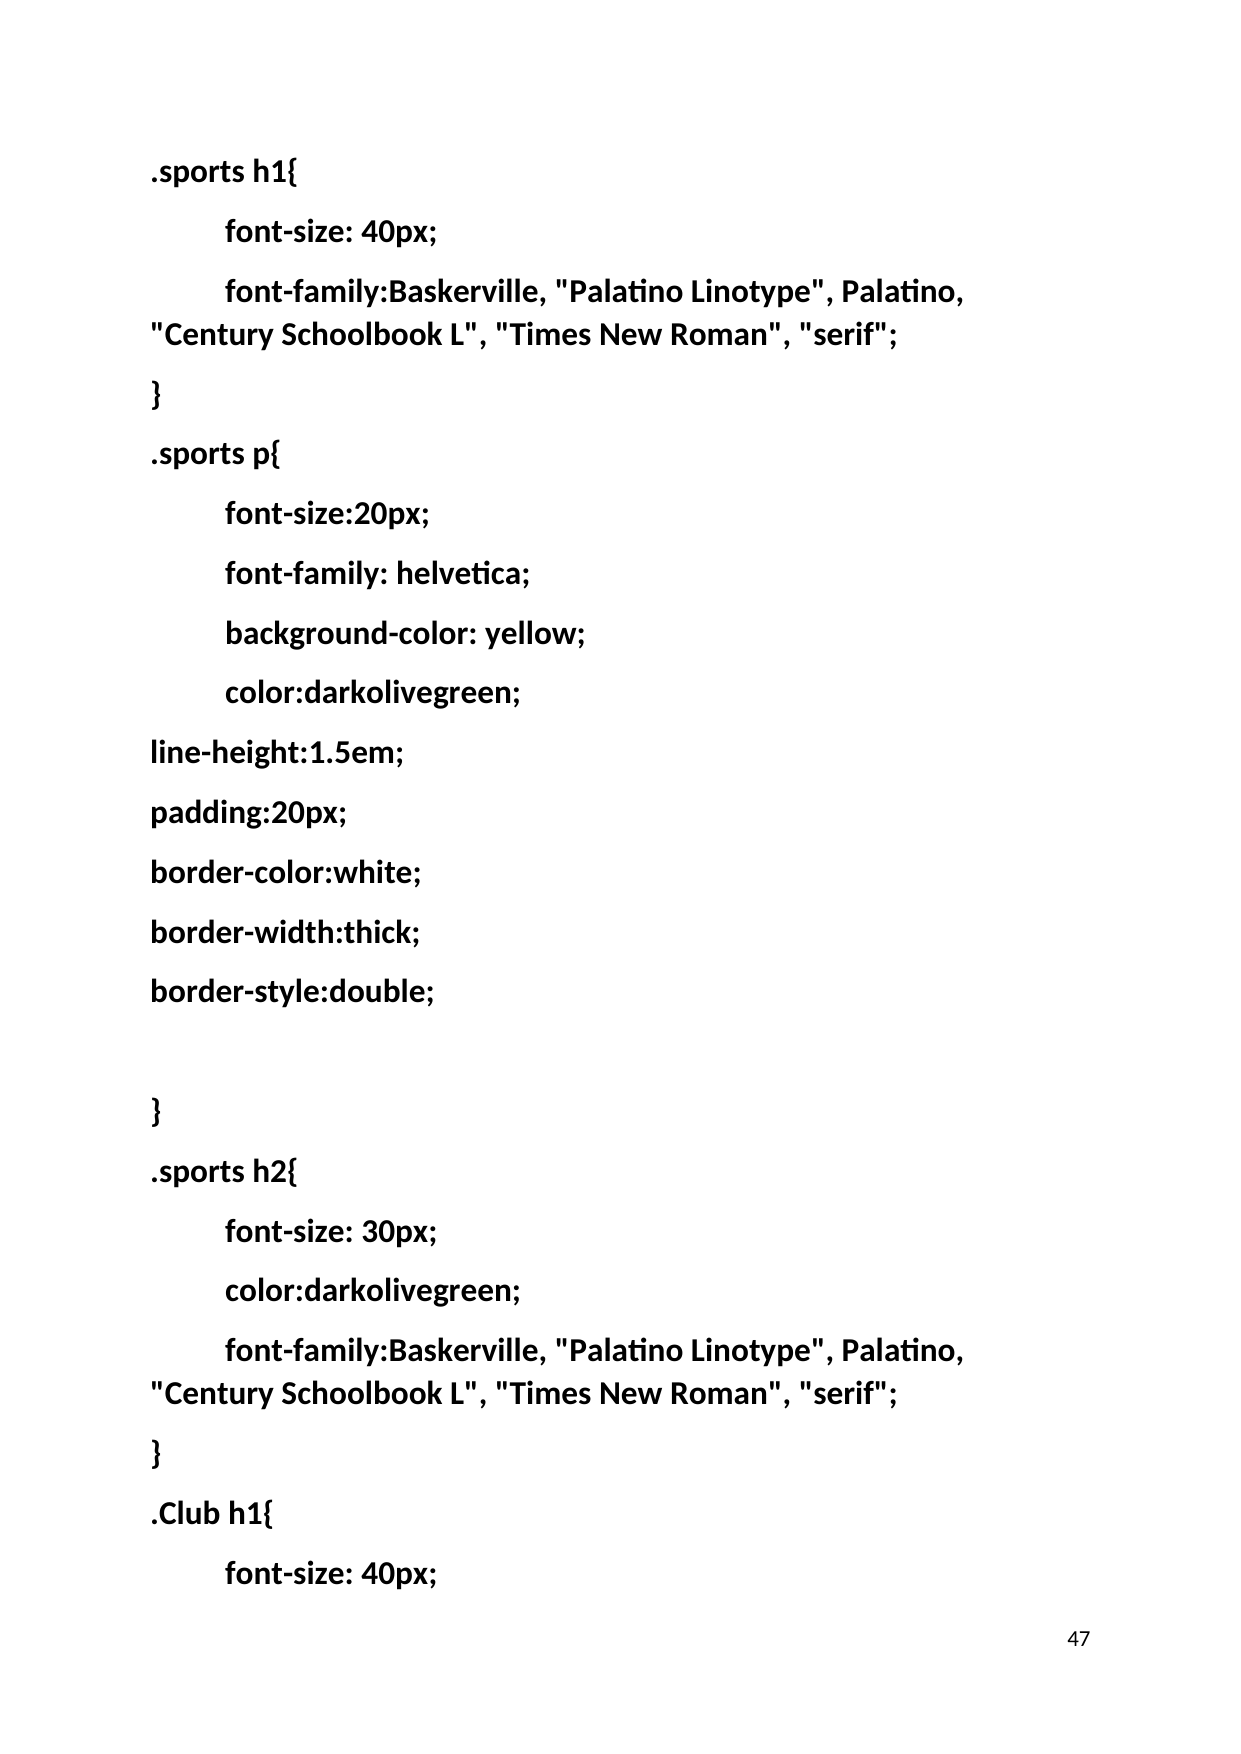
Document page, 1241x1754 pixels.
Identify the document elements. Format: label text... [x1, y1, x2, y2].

text .Club h1{ [150, 1492, 1090, 1533]
text .sports h1{ [150, 150, 1090, 191]
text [150, 1329, 1090, 1413]
text } [150, 372, 1090, 413]
text } [150, 1432, 1090, 1473]
text } [150, 1090, 1090, 1131]
text font-family:Baskerville, "Palatino Linotype", Palatino, "Century Schoolbook L", "Times New Roman", "serif"; [150, 269, 1090, 353]
text font-size: 40px; [150, 1552, 1090, 1592]
text color:darkolivegreen; [150, 1269, 1090, 1310]
text border-width:thick; [150, 911, 1090, 951]
text border-color:white; [150, 851, 1090, 892]
text background-color: yellow; [150, 612, 1090, 652]
text .sports p{ [150, 432, 1090, 473]
text font-family: helvetica; [150, 552, 1090, 593]
text font-size: 30px; [150, 1209, 1090, 1250]
text line-height:1.5em; [150, 731, 1090, 772]
text font-size: 40px; [150, 210, 1090, 251]
text padding:20px; [150, 791, 1090, 832]
text border-style:double; [150, 970, 1090, 1011]
text .sports h2{ [150, 1150, 1090, 1191]
text color:darkolivegreen; [150, 671, 1090, 712]
text font-size:20px; [150, 492, 1090, 533]
